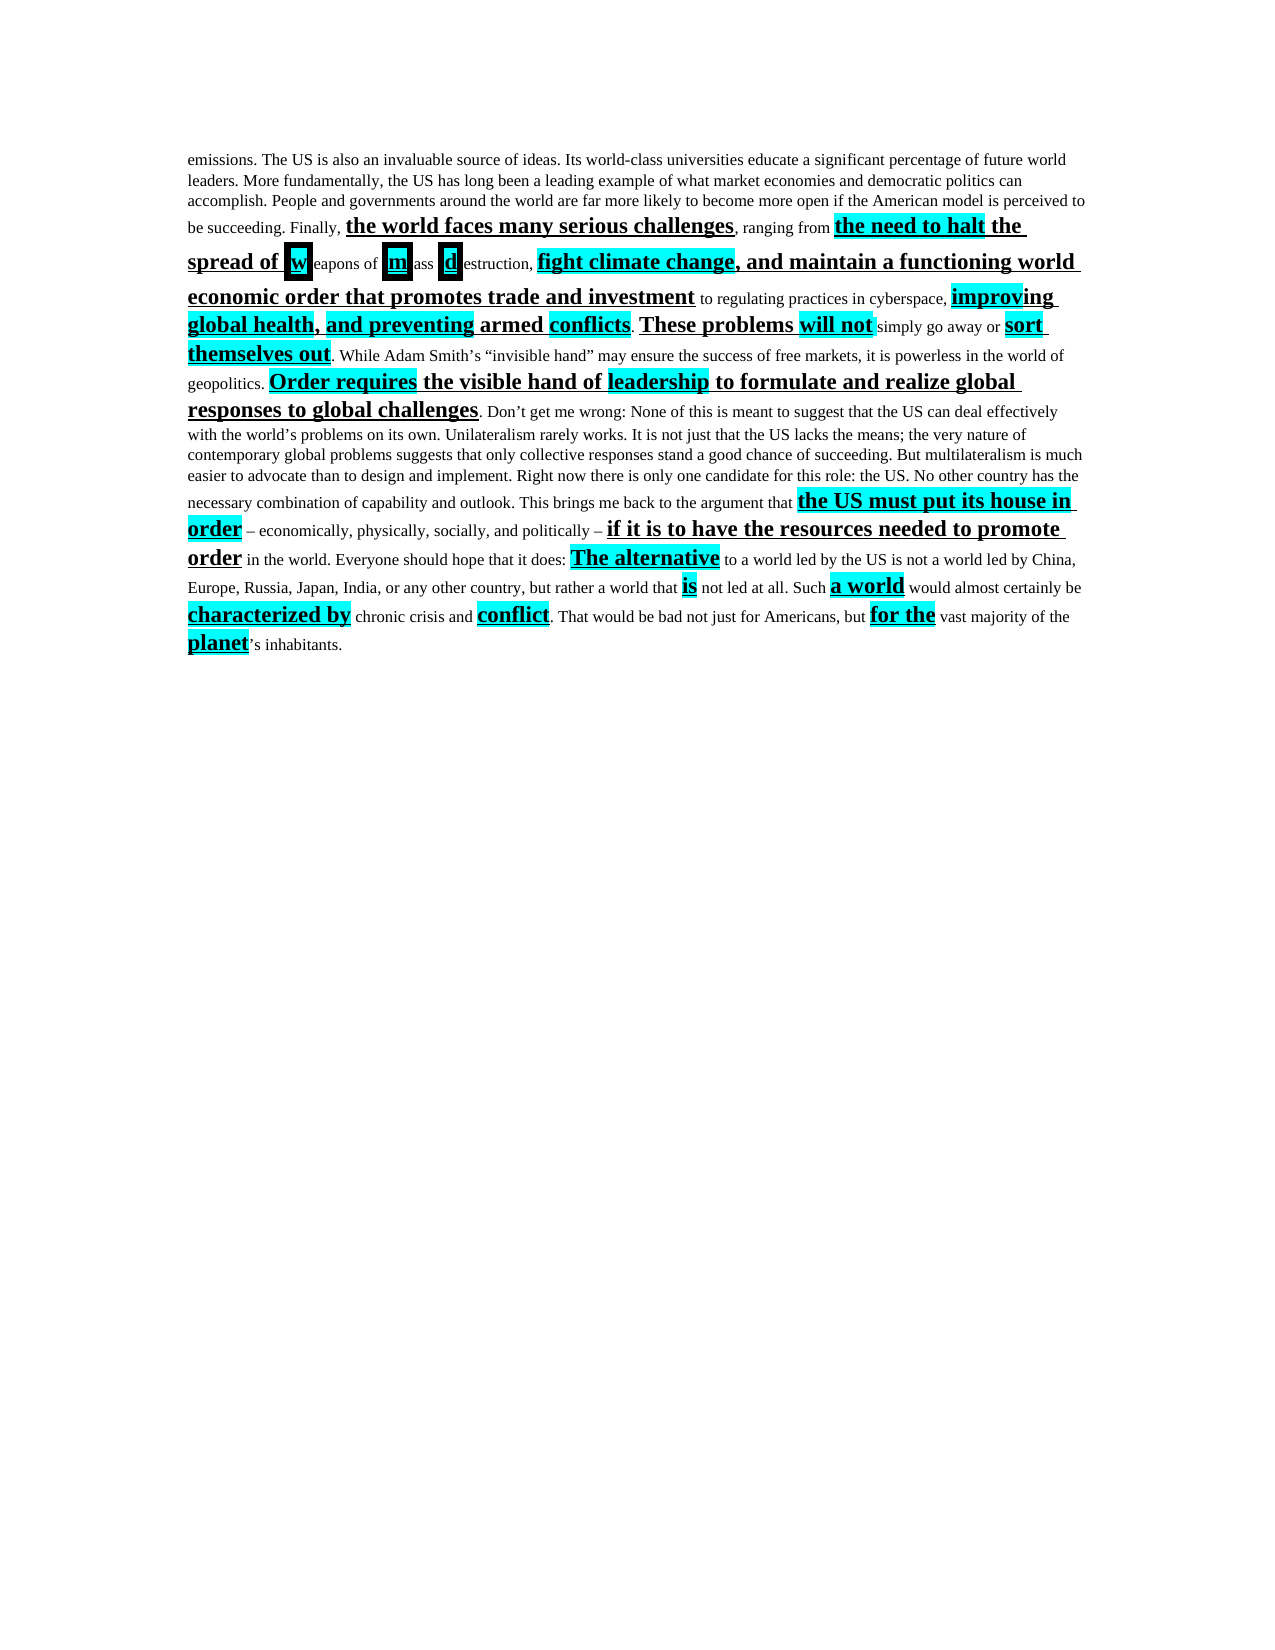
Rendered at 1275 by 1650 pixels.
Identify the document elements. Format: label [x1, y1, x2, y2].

text [187, 150, 1087, 655]
